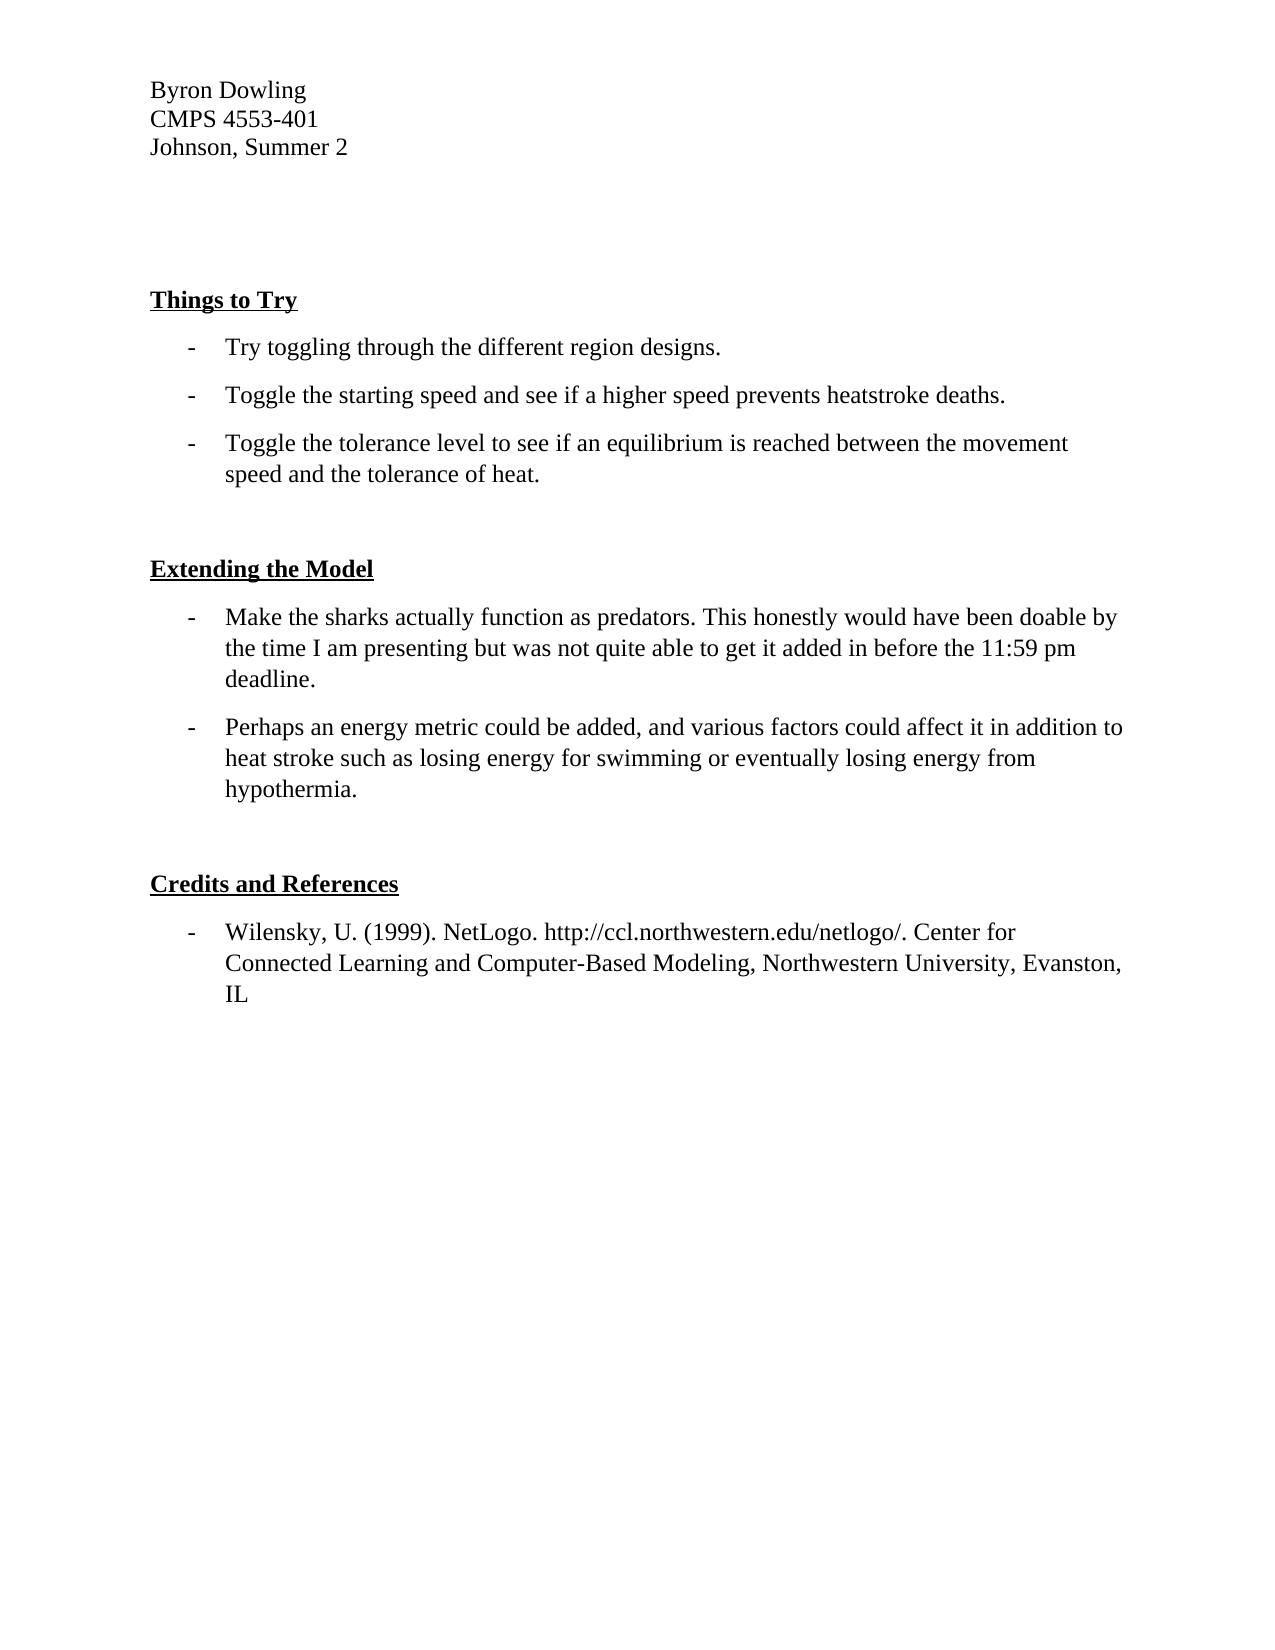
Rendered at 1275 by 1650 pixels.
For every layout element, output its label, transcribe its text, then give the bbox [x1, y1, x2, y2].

text Things to Try [150, 285, 1125, 313]
list Perhaps an energy metric could be added, and various factors could affect it in addition to heat stroke such as losing energy for swimming or eventually losing energy from hypothermia. [187, 712, 1125, 803]
text Credits and References [150, 869, 1125, 898]
list Try toggling through the different region designs. [187, 332, 1125, 361]
list Toggle the tolerance level to see if an equilibrium is reached between the movement speed and the tolerance of heat. [187, 428, 1125, 488]
list Toggle the starting speed and see if a higher speed prevents heatstroke deaths. [187, 380, 1125, 409]
text Extending the Model [150, 554, 1125, 583]
list Wilensky, U. (1999). NetLogo. http://ccl.northwestern.edu/netlogo/. Center for Connected Learning and Computer-Based Modeling, Northwestern University, Evanston, IL [187, 917, 1125, 1008]
list Make the sharks actually function as predators. This honestly would have been doable by the time I am presenting but was not quite able to get it added in before the 11:59 pm deadline. [187, 602, 1125, 693]
